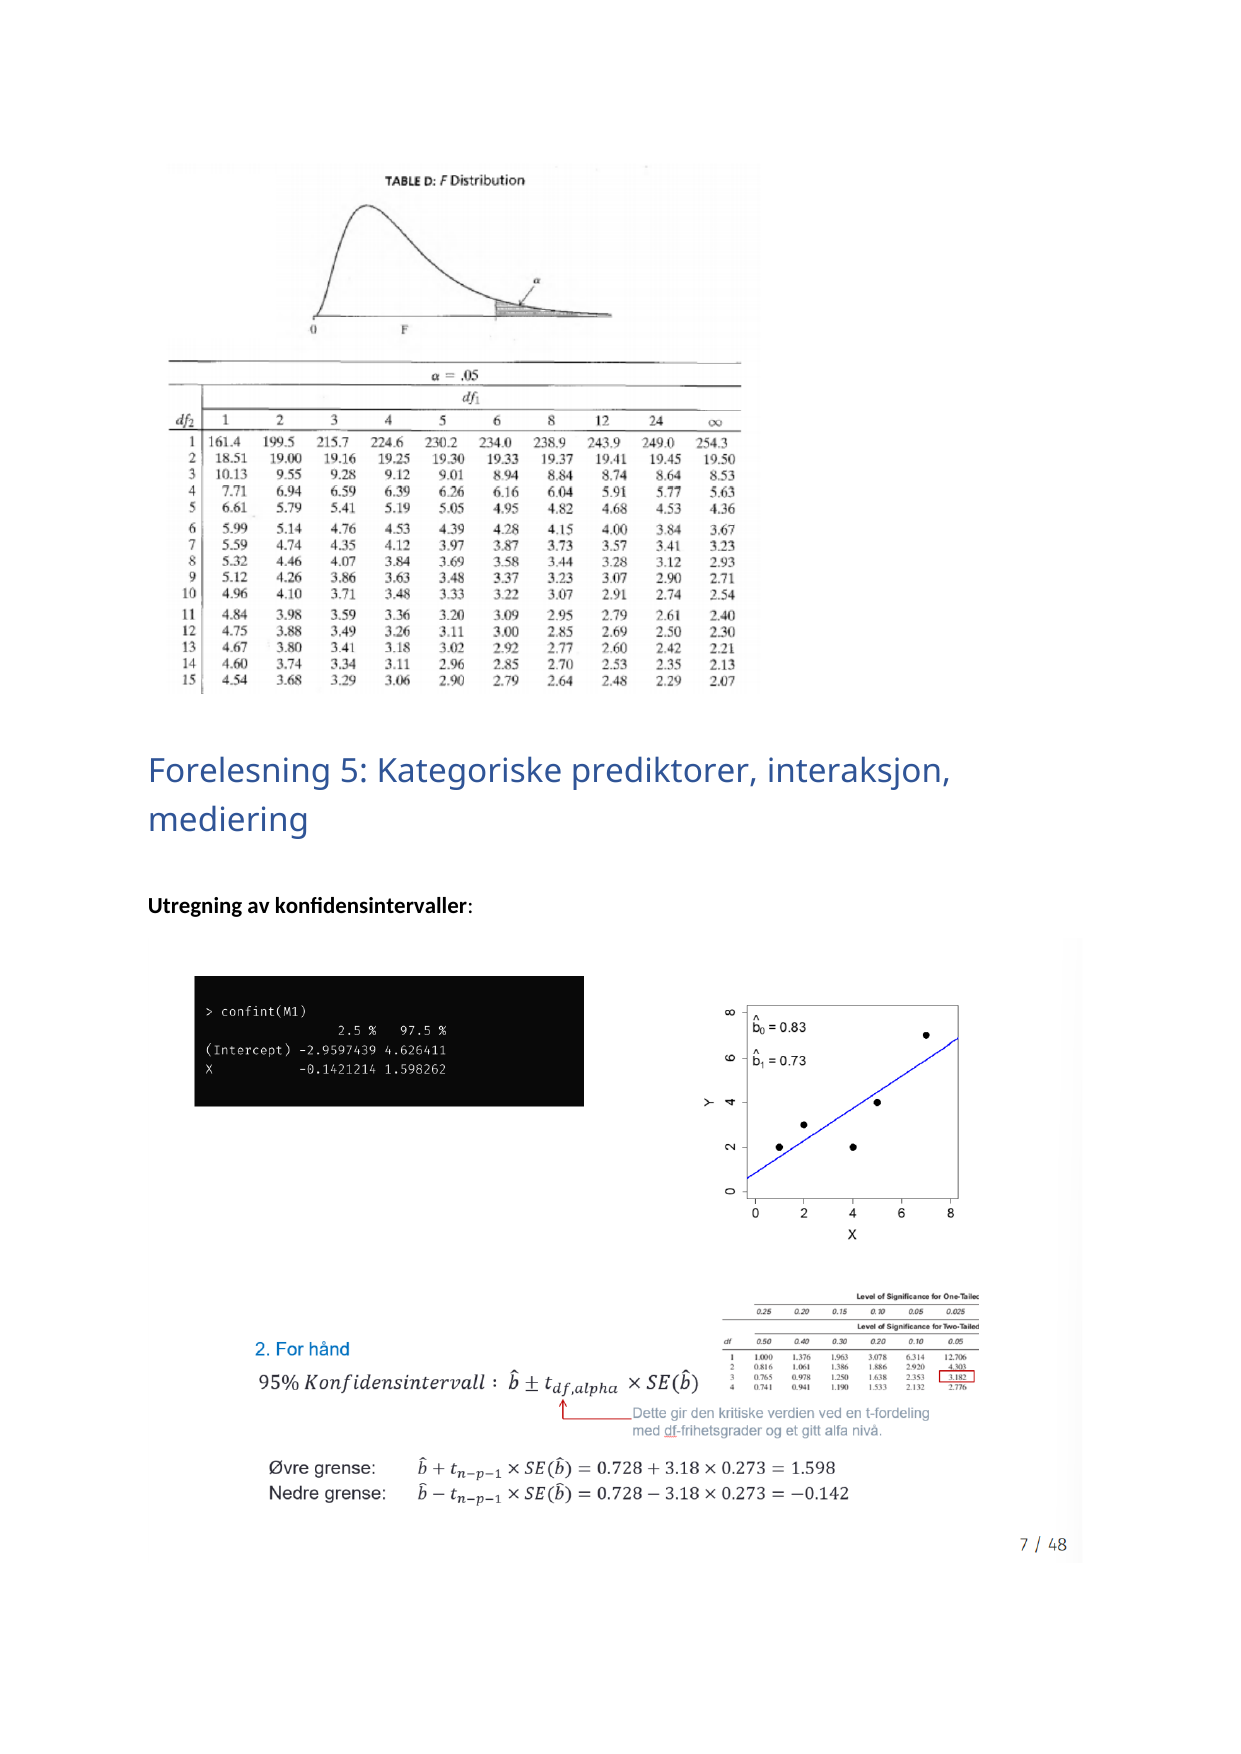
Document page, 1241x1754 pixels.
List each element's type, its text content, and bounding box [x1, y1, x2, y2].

picture [147, 147, 781, 720]
picture [147, 938, 1083, 1563]
subtitle Forelesning 5: Kategoriske prediktorer, interaksjon, mediering [148, 747, 1093, 841]
text Utregning av konfidensintervaller: [148, 891, 1093, 919]
